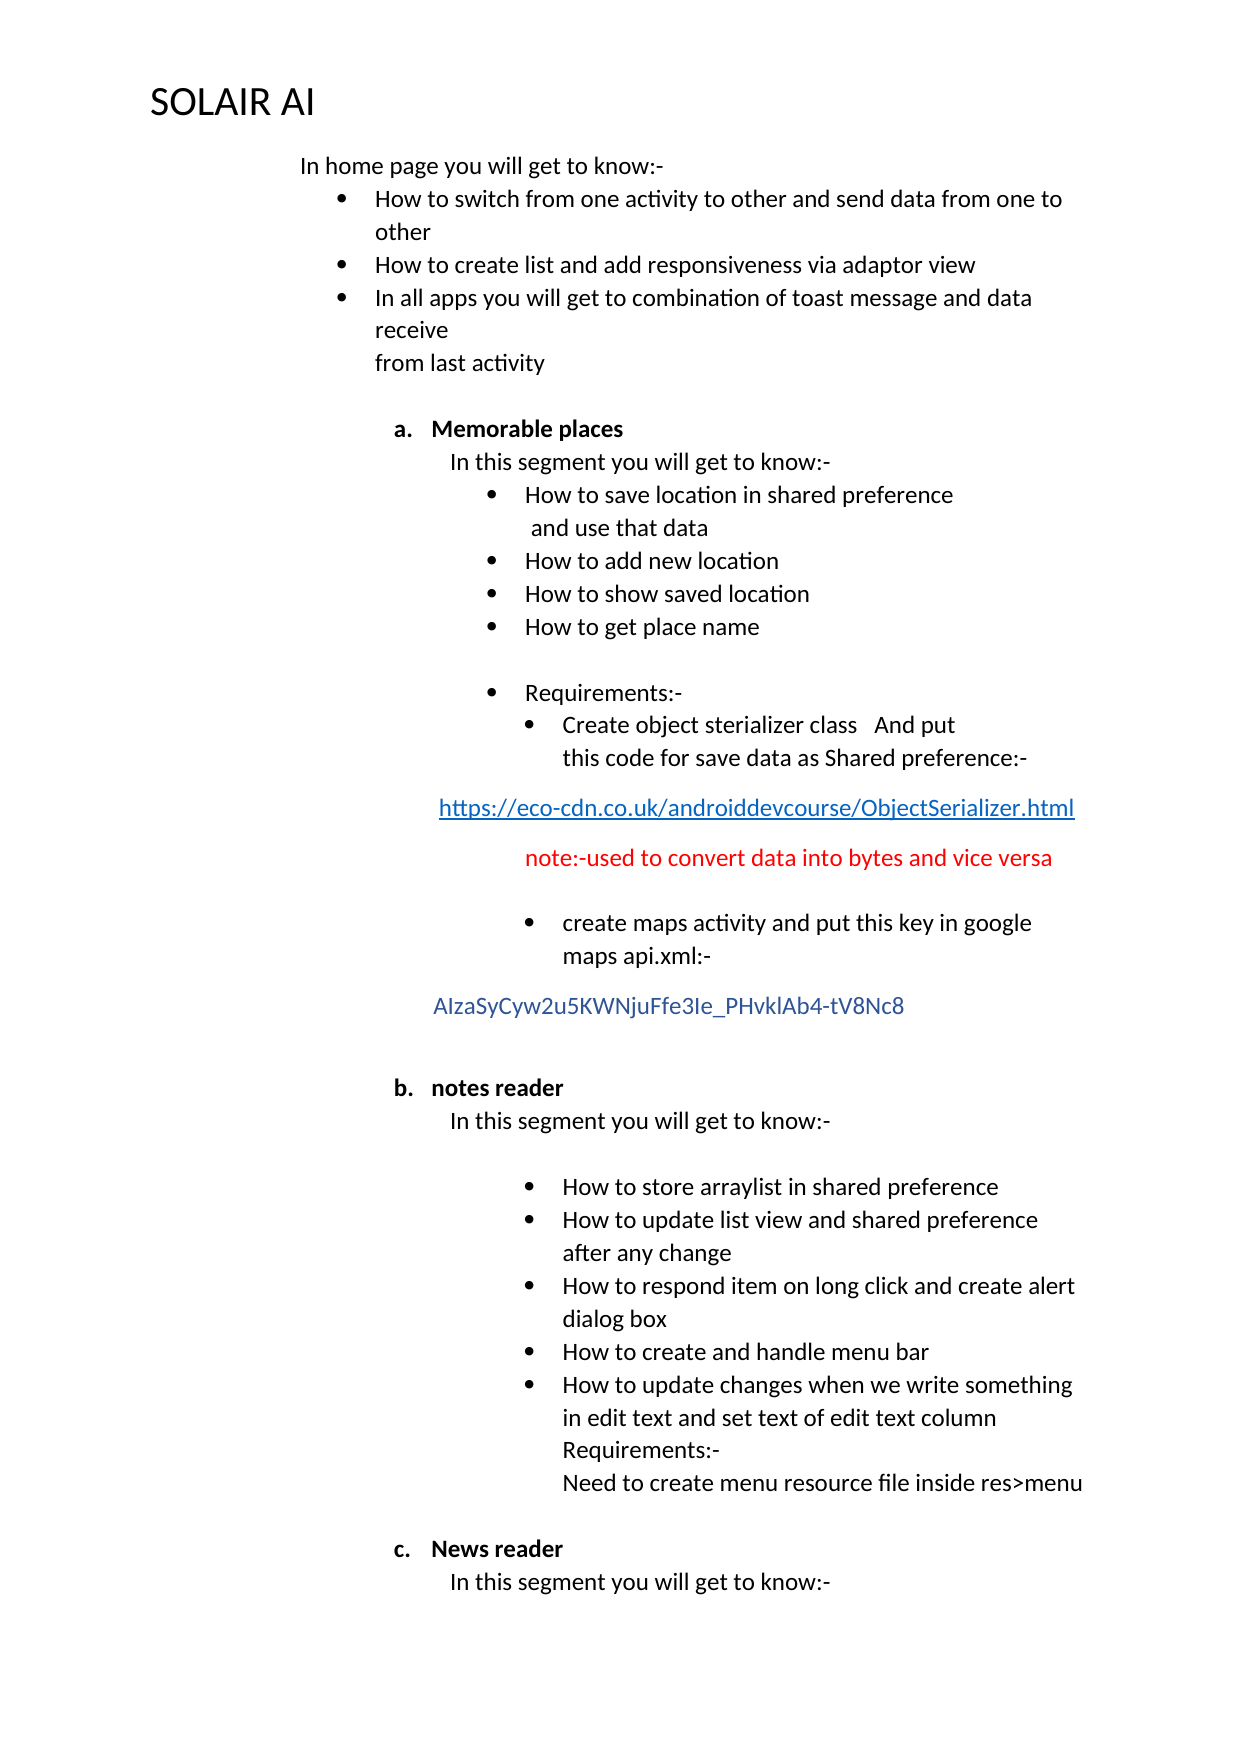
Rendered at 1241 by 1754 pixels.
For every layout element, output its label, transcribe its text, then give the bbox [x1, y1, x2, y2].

list from last activity [375, 347, 1090, 378]
list How to get place name [487, 611, 1090, 641]
list How to add new location [487, 545, 1090, 576]
list note:-used to convert data into bytes and vice versa [525, 842, 1090, 872]
list How to respond item on long click and create alert dialog box [525, 1270, 1090, 1333]
list How to store arraylist in shared preference [525, 1171, 1090, 1202]
list In all apps you will get to combination of toast message and data receive [337, 282, 1090, 345]
list this code for save data as Shared preference:- [562, 742, 1090, 773]
list In this segment you will get to know:- [450, 1105, 1090, 1136]
text https://eco-cdn.co.uk/androiddevcourse/ObjectSerializer.html [150, 792, 1090, 823]
list and use that data [525, 512, 1090, 543]
list How to update list view and shared preference after any change [525, 1204, 1090, 1268]
list How to create and handle menu bar [525, 1336, 1090, 1366]
list Memorable places [394, 413, 1090, 444]
list How to switch from one activity to other and send data from one to other [337, 183, 1090, 246]
list In this segment you will get to know:- [450, 446, 1090, 477]
list Create object sterializer class And put [525, 709, 1090, 740]
list How to update changes when we write something in edit text and set text of edit text column [525, 1369, 1090, 1432]
list Requirements:- [562, 1434, 1090, 1465]
list In home page you will get to know:- [300, 150, 1090, 181]
list notes reader [394, 1072, 1090, 1103]
text AIzaSyCyw2u5KWNjuFfe3Ie_PHvklAb4-tV8Nc8 [150, 990, 1090, 1021]
list create maps activity and put this key in google maps api.xml:- [525, 907, 1090, 971]
list Requirements:- [487, 677, 1090, 707]
list In this segment you will get to know:- [450, 1566, 1090, 1597]
list News reader [394, 1533, 1090, 1564]
list Need to create menu resource file inside res>menu [562, 1467, 1090, 1498]
list How to save location in shared preference [487, 479, 1090, 510]
list How to create list and add responsiveness via adaptor view [337, 249, 1090, 279]
list How to show saved location [487, 578, 1090, 608]
